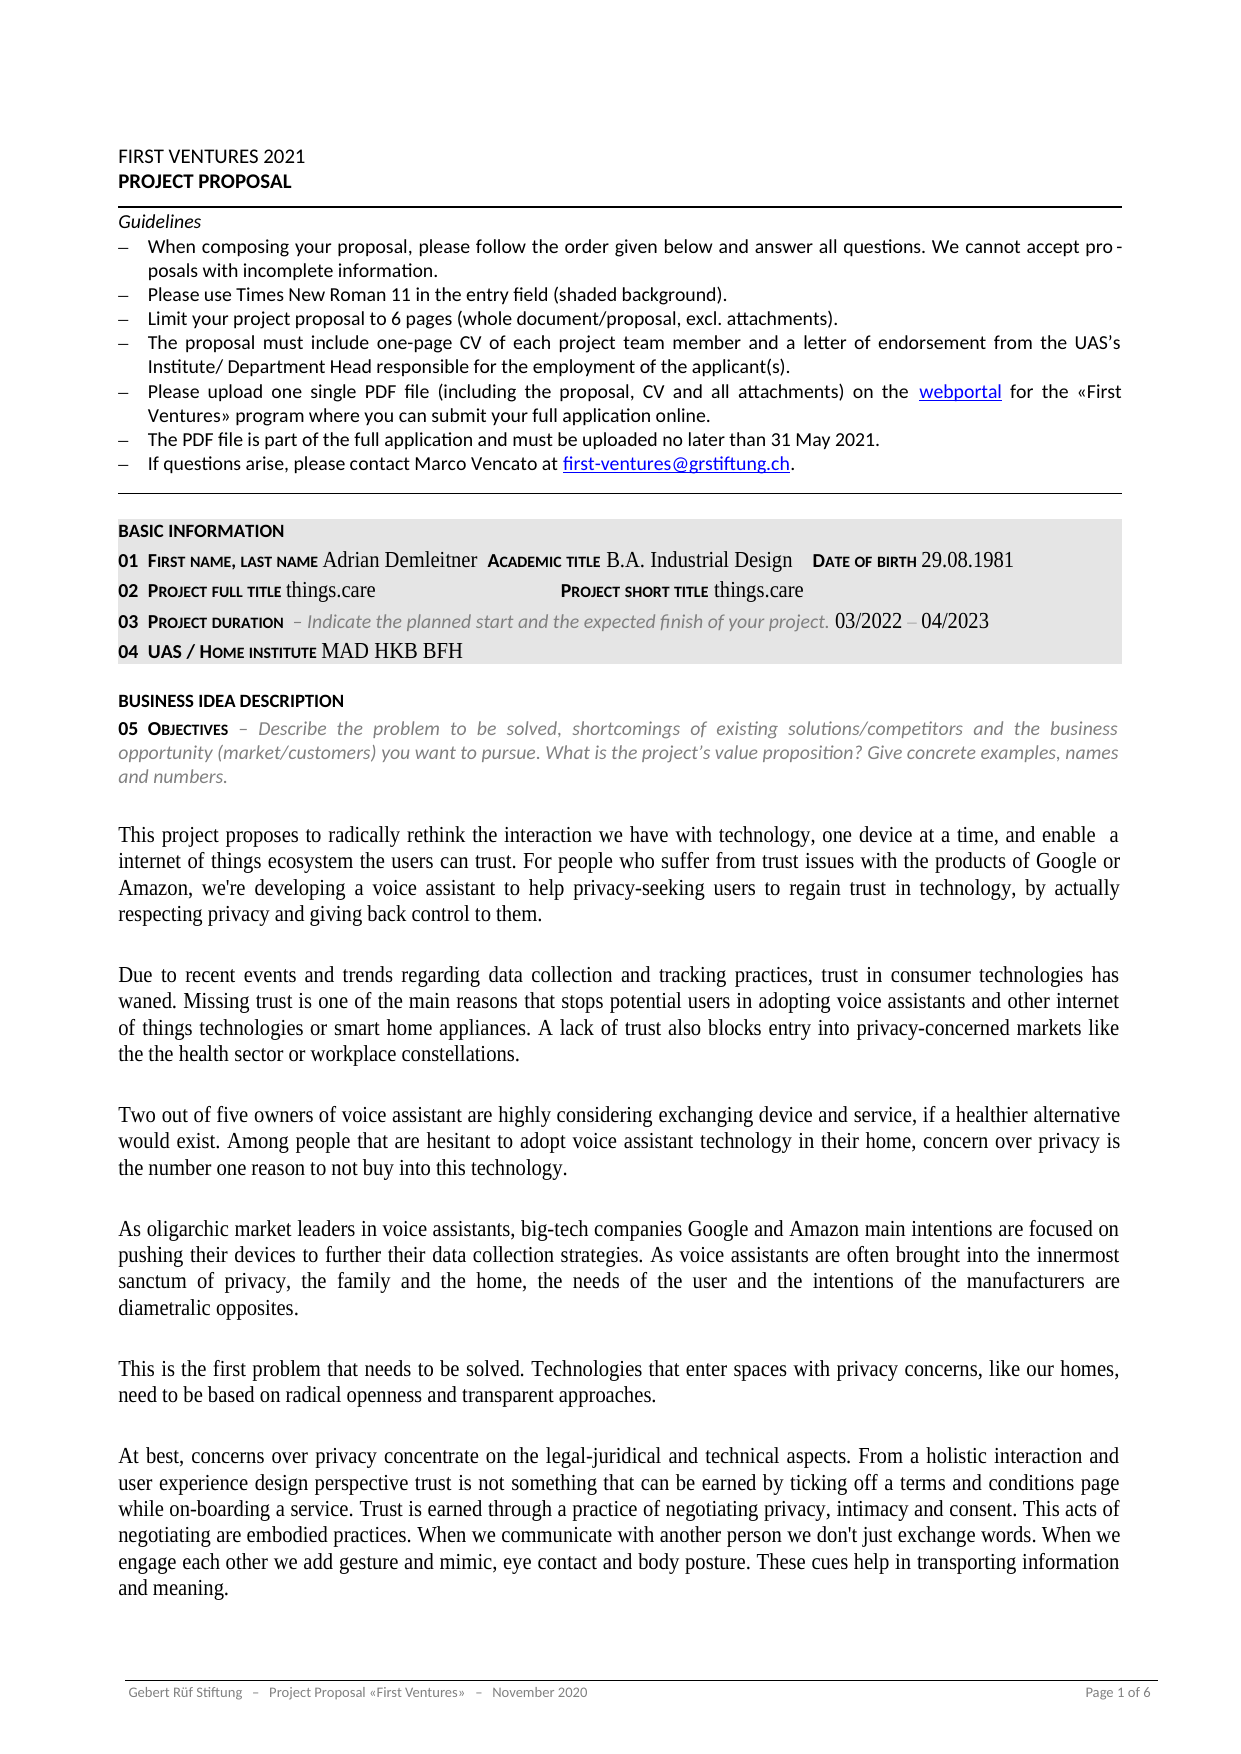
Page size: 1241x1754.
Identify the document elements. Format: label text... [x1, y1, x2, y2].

text 04 UAS / Home institute MAD HKB BFH [118, 637, 1122, 664]
list The PDF file is part of the full application and must be uploaded no later than 31 May 2021. [118, 427, 1122, 451]
text This project proposes to radically rethink the interaction we have with technology, one device at a time, and enable a internet of things ecosystem the users can trust. For people who suffer from trust issues with the products of Google or Amazon, we're developing a voice assistant to help privacy-seeking users to regain trust in technology, by actually respecting privacy and giving back control to them. [118, 821, 1122, 926]
text At best, concerns over privacy concentrate on the legal-juridical and technical aspects. From a holistic interaction and user experience design perspective trust is not something that can be earned by ticking off a terms and conditions page while on-boarding a service. Trust is earned through a practice of negotiating privacy, intimacy and consent. This acts of negotiating are embodied practices. When we communicate with another person we don't just exchange words. When we engage each other we add gesture and mimic, eye contact and body posture. These cues help in transporting information and meaning. [118, 1442, 1122, 1601]
text Two out of five owners of voice assistant are highly considering exchanging device and service, if a healthier alternative would exist. Among people that are hesitant to adopt voice assistant technology in their home, concern over privacy is the number one reason to not buy into this technology. [118, 1101, 1122, 1180]
text Due to recent events and trends regarding data collection and tracking practices, trust in consumer technologies has waned. Missing trust is one of the main reasons that stops potential users in adopting voice assistants and other internet of things technologies or smart home appliances. A lack of trust also blocks entry into privacy-concerned markets like the the health sector or workplace constellations. [118, 961, 1122, 1066]
text 03 Project duration – Indicate the planned start and the expected finish of your project. 03/2022 – 04/2023 [118, 607, 1122, 633]
list Limit your project proposal to 6 pages (whole document/proposal, excl. attachments). [118, 306, 1122, 330]
text First Ventures 2021 PROJECT PROPOSAL [118, 143, 1122, 194]
text 05 Objectives – Describe the problem to be solved, shortcomings of existing solutions/competitors and the business opportunity (market/customers) you want to pursue. What is the project’s value proposition? Give concrete examples, names and numbers. [118, 716, 1122, 788]
list If questions arise, please contact Marco Vencato at first-ventures@grstiftung.ch. [118, 451, 1122, 475]
list Please upload one single PDF file (including the proposal, CV and all attachments) on the webportal for the «First Ventures» program where you can submit your full application online. [118, 379, 1122, 427]
text 01 First name, last name Adrian Demleitner Academic title B.A. Industrial Design Date of birth 29.08.1981 [118, 546, 1122, 572]
text 02 Project full title things.care Project short title things.care [118, 576, 1122, 603]
list The proposal must include one-page CV of each project team member and a letter of endorsement from the UAS’s Institute/ Department Head responsible for the employment of the applicant(s). [118, 330, 1122, 379]
text Guidelines [118, 208, 1122, 234]
text As oligarchic market leaders in voice assistants, big-tech companies Google and Amazon main intentions are focused on pushing their devices to further their data collection strategies. As voice assistants are often brought into the innermost sanctum of privacy, the family and the home, the needs of the user and the intentions of the manufacturers are diametralic opposites. [118, 1215, 1122, 1320]
list Please use Times New Roman 11 in the entry field (shaded background). [118, 282, 1122, 306]
text This is the first problem that needs to be solved. Technologies that enter spaces with privacy concerns, like our homes, need to be based on radical openness and transparent approaches. [118, 1355, 1122, 1408]
text BASIC INFORMATION [118, 519, 1122, 542]
list When composing your proposal, please follow the order given below and answer all questions. We cannot accept proposals with incomplete information. [118, 234, 1122, 282]
text BUSINESS IDEA DESCRIPTION [118, 689, 1122, 712]
